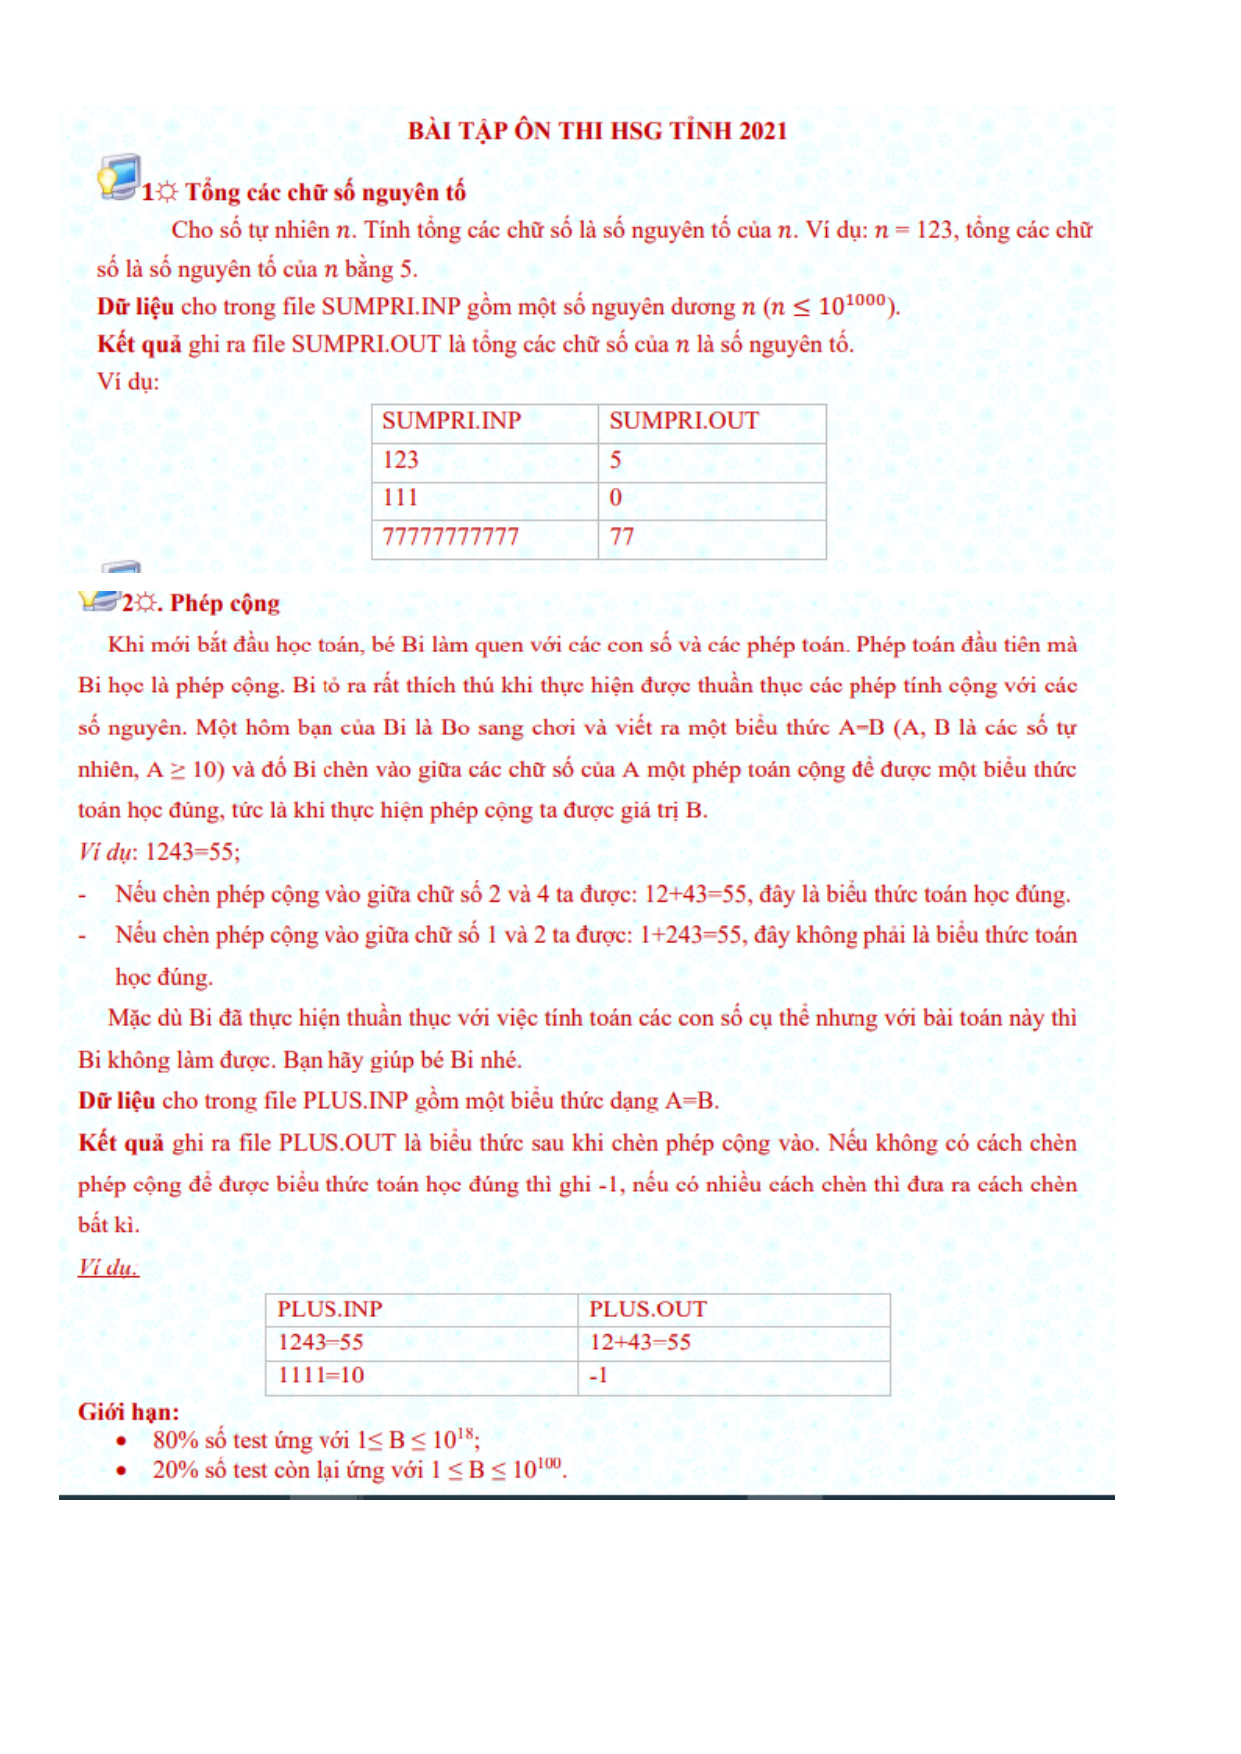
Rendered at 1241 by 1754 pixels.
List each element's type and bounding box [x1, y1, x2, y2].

picture [59, 106, 1115, 573]
picture [59, 591, 1115, 1500]
